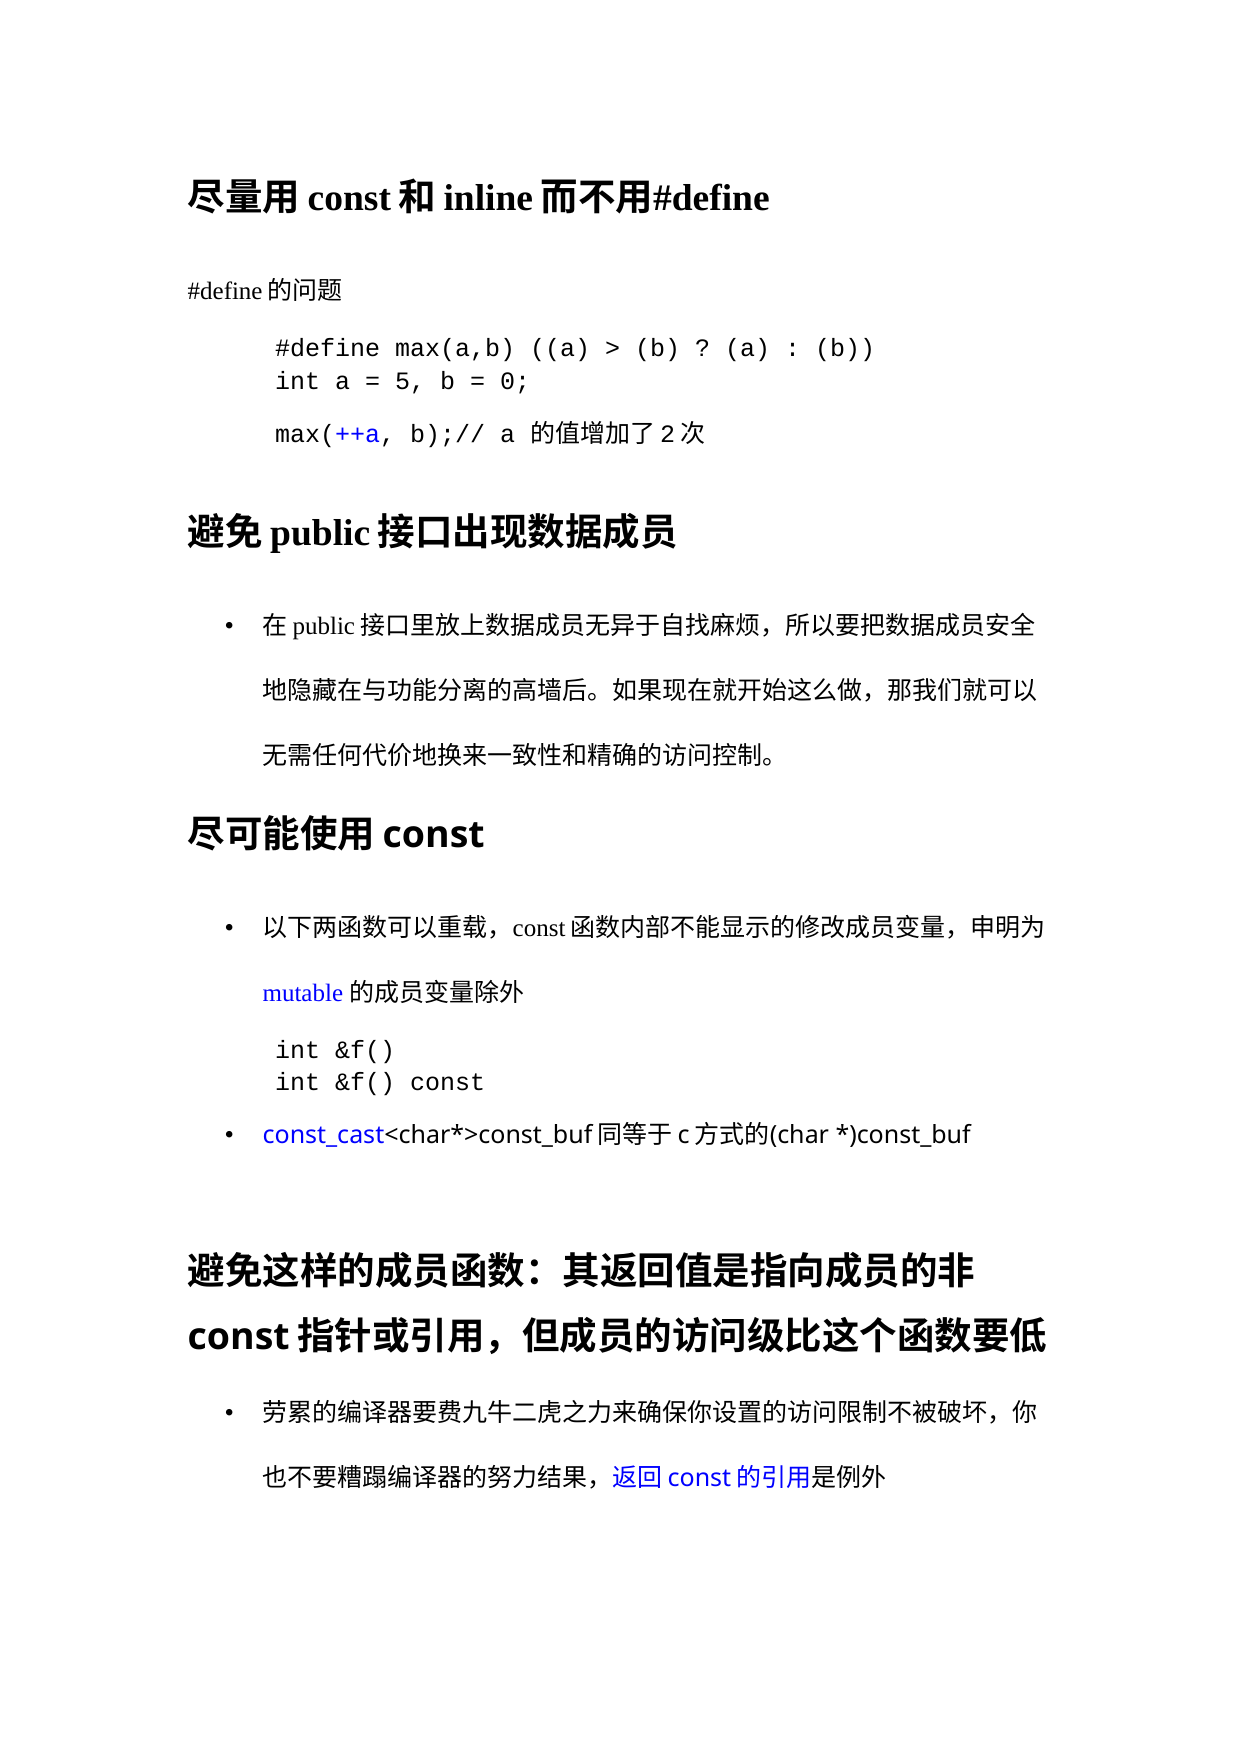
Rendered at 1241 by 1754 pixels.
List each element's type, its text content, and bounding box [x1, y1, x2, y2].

subtitle 避免public接口出现数据成员 [187, 496, 1053, 561]
list 在public接口里放上数据成员无异于自找麻烦，所以要把数据成员安全地隐藏在与功能分离的高墙后。如果现在就开始这么做，那我们就可以无需任何代价地换来一致性和精确的访问控制。 [225, 591, 1053, 786]
list 以下两函数可以重载，const函数内部不能显示的修改成员变量，申明为mutable 的成员变量除外 [225, 893, 1053, 1023]
subtitle 避免这样的成员函数：其返回值是指向成员的非const指针或引用，但成员的访问级比这个函数要低 [187, 1235, 1053, 1365]
list 劳累的编译器要费九牛二虎之力来确保你设置的访问限制不被破坏，你也不要糟蹋编译器的努力结果，返回const的引用是例外 [225, 1378, 1053, 1508]
text int &f() const [275, 1068, 1053, 1100]
subtitle 尽可能使用const [187, 798, 1053, 863]
list const_cast<char*>const_buf同等于c方式的(char *)const_buf [225, 1100, 1053, 1165]
text int a = 5, b = 0; [275, 366, 1053, 399]
text #define max(a,b) ((a) > (b) ? (a) : (b)) [275, 334, 1053, 366]
text max(++a, b);// a 的值增加了2次 [275, 399, 1053, 464]
text #define的问题 [187, 256, 1053, 321]
text int &f() [275, 1035, 1053, 1068]
subtitle 尽量用const和inline而不用#define [187, 162, 1053, 227]
